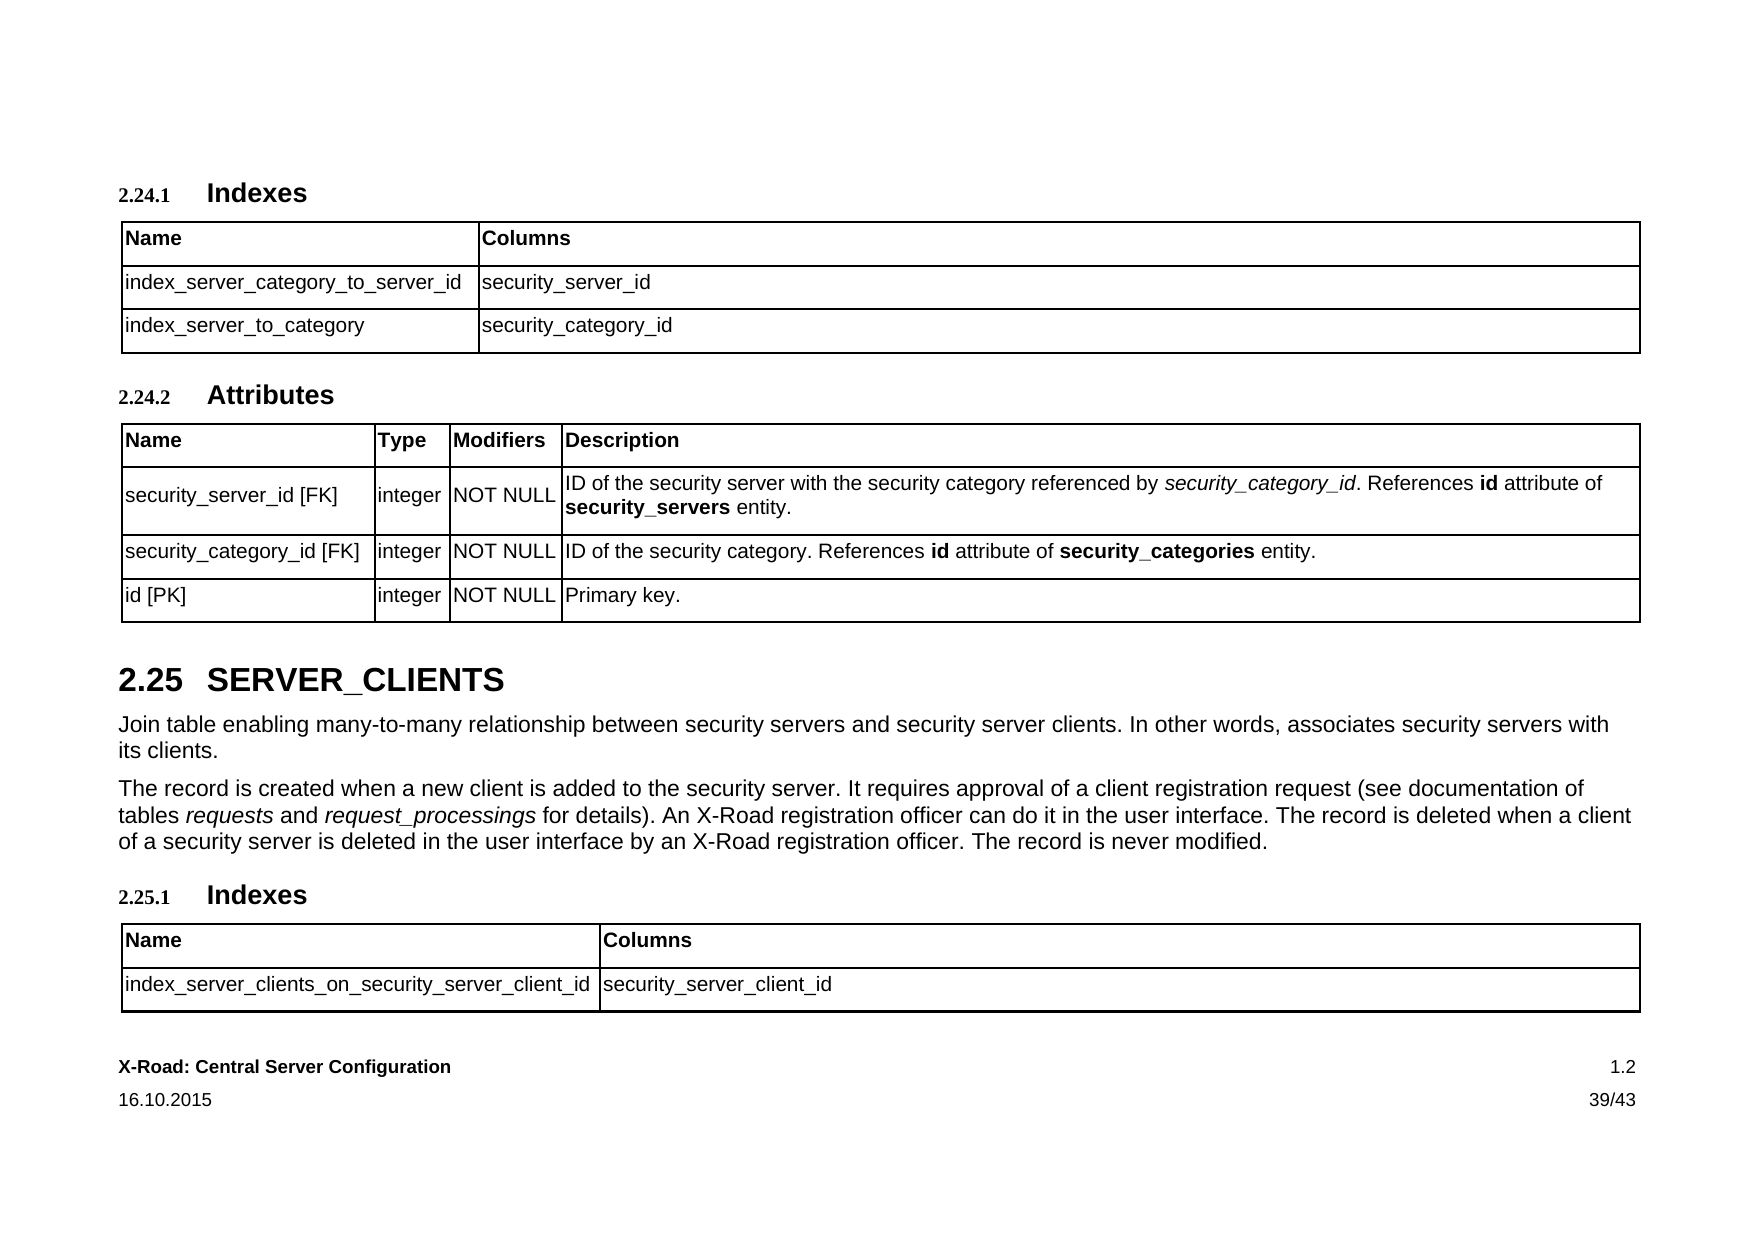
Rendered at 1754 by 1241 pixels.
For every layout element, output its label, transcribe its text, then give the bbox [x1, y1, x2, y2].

subtitle Indexes [118, 177, 1636, 208]
table_header Name [123, 425, 374, 466]
table_cell ID of the security server with the security category referenced by security_category_id. References id attribute of security_servers entity. [563, 468, 1639, 534]
table_cell integer [376, 468, 449, 534]
table_cell index_server_category_to_server_id [123, 267, 478, 308]
table_cell security_server_id [480, 267, 1639, 308]
text The record is created when a new client is added to the security server. It requires approval of a client registration request (see documentation of tables requests and request_processings for details). An X-Road registration officer can do it in the user interface. The record is deleted when a client of a security server is deleted in the user interface by an X-Road registration officer. The record is never modified. [118, 775, 1636, 854]
table_header Columns [601, 925, 1639, 967]
table_header Type [376, 425, 449, 466]
table_cell NOT NULL [451, 468, 561, 534]
subtitle SERVER_CLIENTS [118, 660, 1636, 698]
table_cell security_server_client_id [601, 969, 1639, 1010]
table_cell security_category_id [FK] [123, 536, 374, 577]
table_header Name [123, 223, 478, 264]
table_cell Primary key. [563, 580, 1639, 621]
subtitle Attributes [118, 379, 1636, 410]
table_header Columns [480, 223, 1639, 264]
table_cell integer [376, 580, 449, 621]
table_cell index_server_to_category [123, 310, 478, 352]
table_cell ID of the security category. References id attribute of security_categories entity. [563, 536, 1639, 577]
table_cell id [PK] [123, 580, 374, 621]
table_header Description [563, 425, 1639, 466]
table_cell integer [376, 536, 449, 577]
table_cell NOT NULL [451, 536, 561, 577]
table_cell index_server_clients_on_security_server_client_id [123, 969, 599, 1010]
table_cell security_category_id [480, 310, 1639, 352]
table_cell security_server_id [FK] [123, 468, 374, 534]
table_header Name [123, 925, 599, 967]
table_header Modifiers [451, 425, 561, 466]
table_cell NOT NULL [451, 580, 561, 621]
text Join table enabling many-to-many relationship between security servers and security server clients. In other words, associates security servers with its clients. [118, 711, 1636, 763]
subtitle Indexes [118, 879, 1636, 911]
